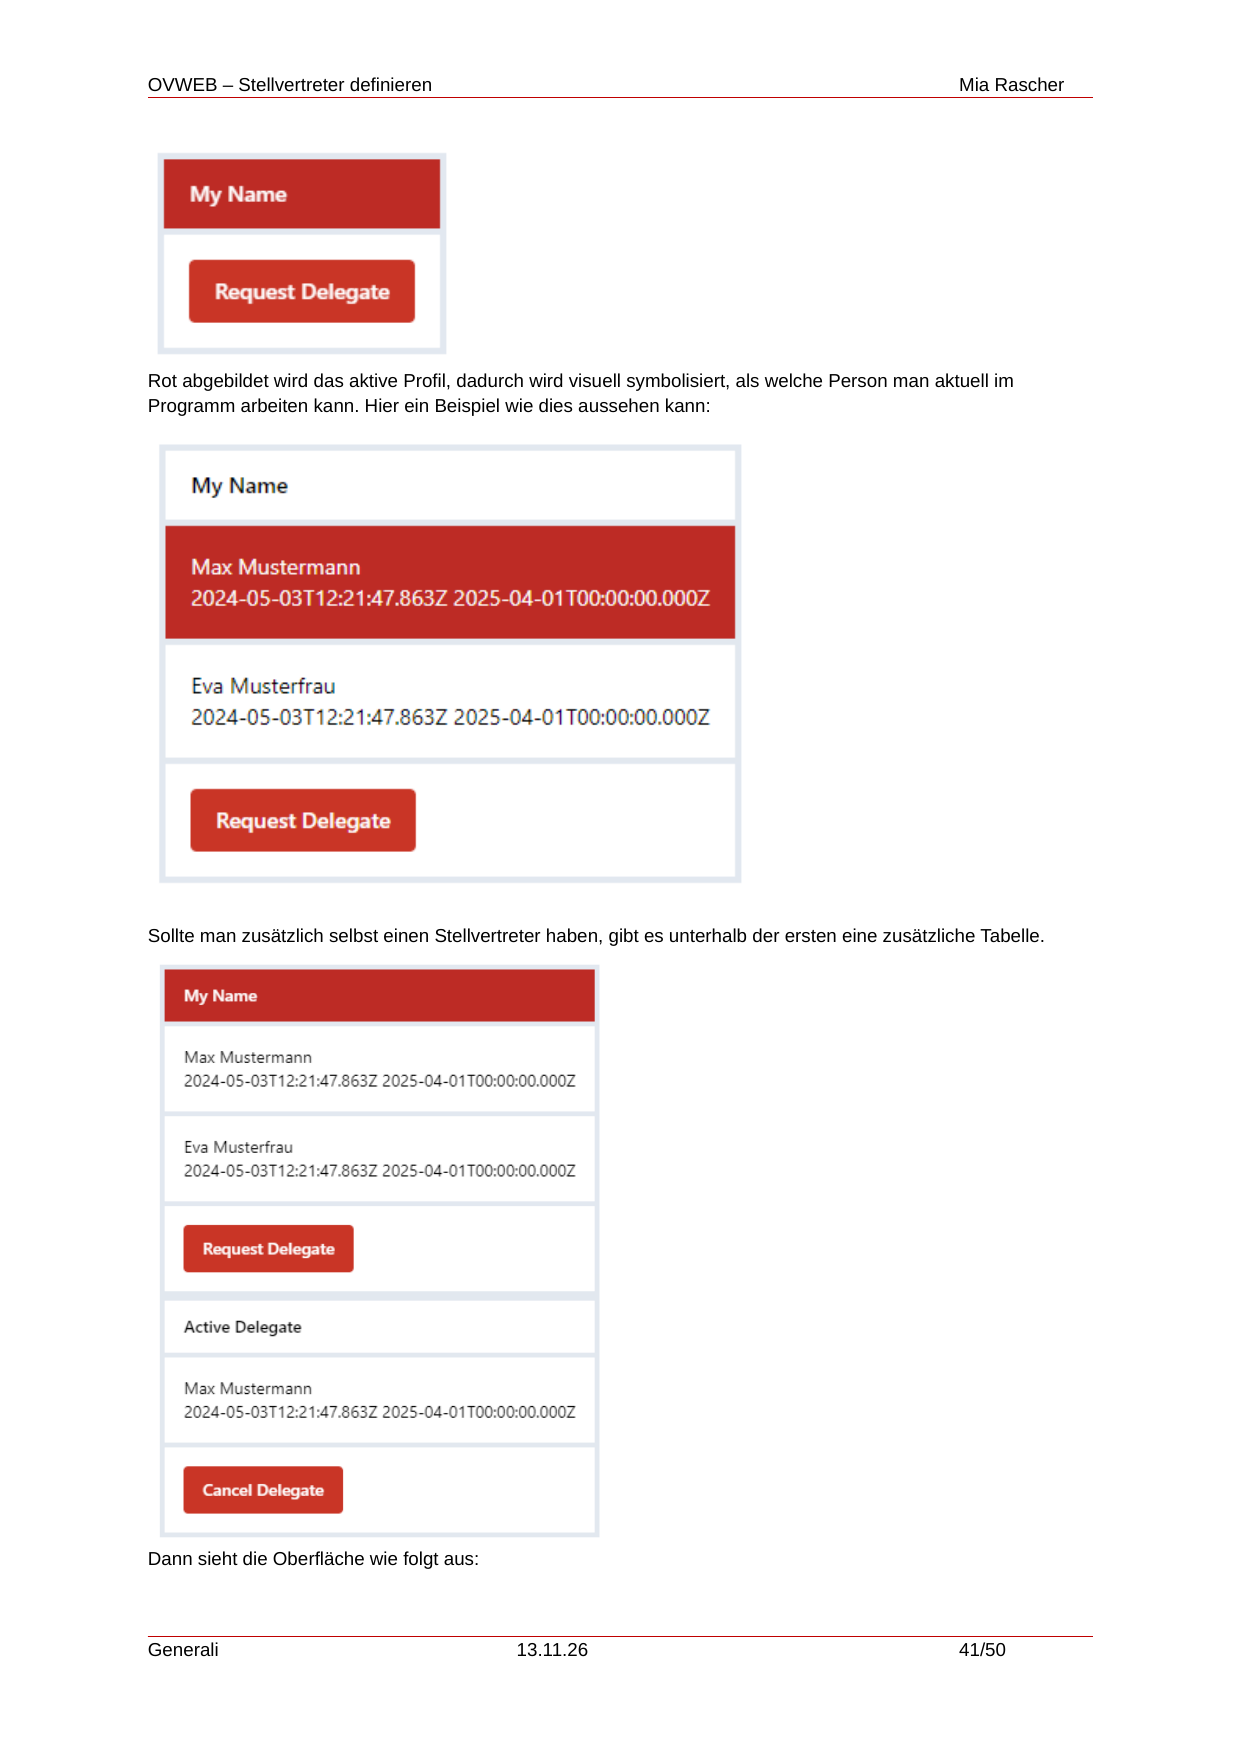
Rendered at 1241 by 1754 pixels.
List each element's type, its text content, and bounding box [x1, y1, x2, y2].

picture [147, 426, 751, 902]
picture [147, 954, 609, 1548]
picture [147, 147, 456, 367]
